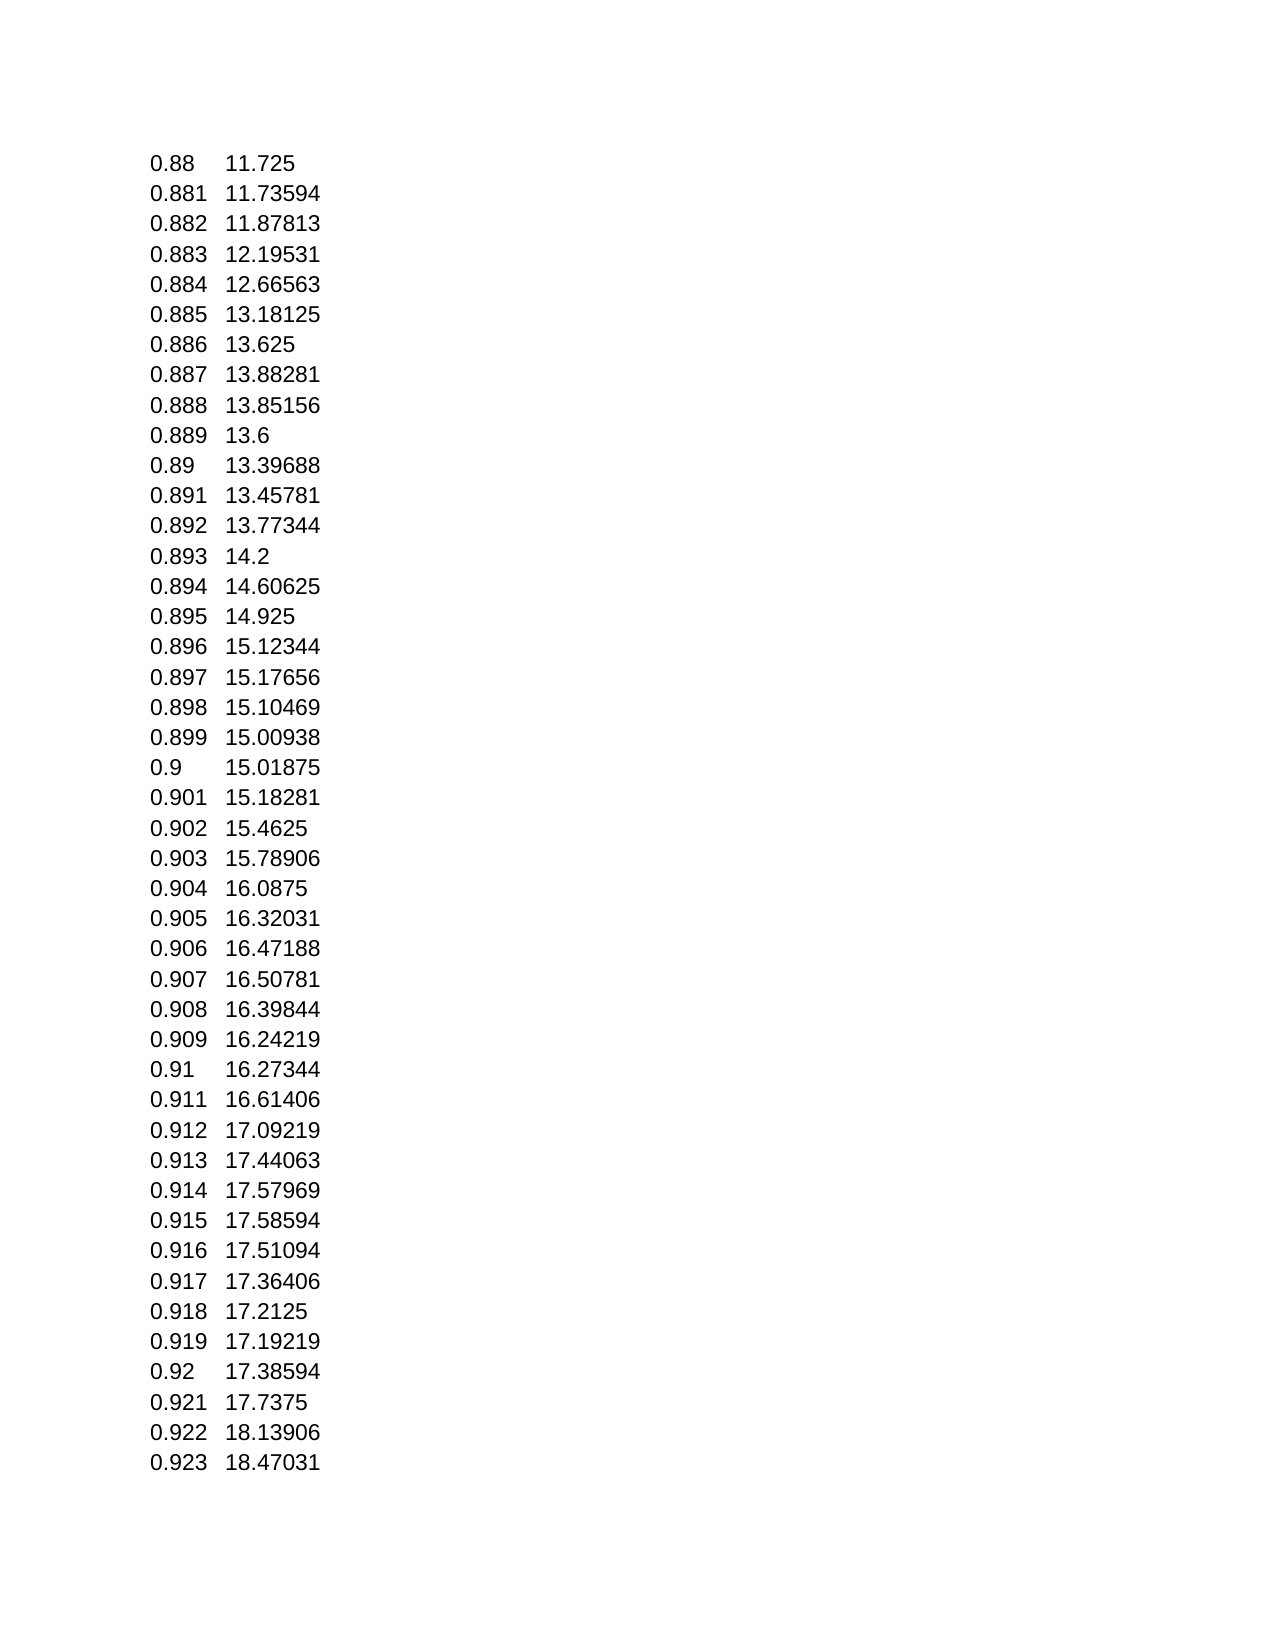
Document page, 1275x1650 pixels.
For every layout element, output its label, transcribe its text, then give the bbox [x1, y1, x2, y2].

text 0.885 13.18125 [150, 301, 1125, 327]
text 0.912 17.09219 [150, 1117, 1125, 1143]
text 0.92 17.38594 [150, 1358, 1125, 1385]
text 0.894 14.60625 [150, 573, 1125, 599]
text 0.881 11.73594 [150, 180, 1125, 207]
text 0.895 14.925 [150, 603, 1125, 629]
text 0.916 17.51094 [150, 1237, 1125, 1264]
text 0.883 12.19531 [150, 241, 1125, 267]
text 0.893 14.2 [150, 543, 1125, 569]
text 0.884 12.66563 [150, 271, 1125, 297]
text 0.915 17.58594 [150, 1207, 1125, 1234]
text 0.882 11.87813 [150, 210, 1125, 237]
text 0.899 15.00938 [150, 724, 1125, 750]
text 0.887 13.88281 [150, 361, 1125, 388]
text 0.891 13.45781 [150, 482, 1125, 509]
text 0.922 18.13906 [150, 1419, 1125, 1445]
text 0.906 16.47188 [150, 935, 1125, 962]
text 0.911 16.61406 [150, 1086, 1125, 1113]
text 0.923 18.47031 [150, 1449, 1125, 1475]
text 0.913 17.44063 [150, 1147, 1125, 1173]
text 0.903 15.78906 [150, 845, 1125, 871]
text 0.918 17.2125 [150, 1298, 1125, 1324]
text 0.892 13.77344 [150, 512, 1125, 539]
text 0.909 16.24219 [150, 1026, 1125, 1052]
text 0.905 16.32031 [150, 905, 1125, 932]
text 0.919 17.19219 [150, 1328, 1125, 1354]
text 0.908 16.39844 [150, 996, 1125, 1022]
text 0.888 13.85156 [150, 392, 1125, 418]
text 0.898 15.10469 [150, 694, 1125, 720]
text 0.902 15.4625 [150, 814, 1125, 841]
text 0.914 17.57969 [150, 1177, 1125, 1203]
text 0.901 15.18281 [150, 784, 1125, 811]
text 0.889 13.6 [150, 422, 1125, 448]
text 0.9 15.01875 [150, 754, 1125, 781]
text 0.896 15.12344 [150, 633, 1125, 660]
text 0.904 16.0875 [150, 875, 1125, 901]
text 0.907 16.50781 [150, 966, 1125, 992]
text 0.897 15.17656 [150, 663, 1125, 690]
text 0.88 11.725 [150, 150, 1125, 176]
text 0.921 17.7375 [150, 1388, 1125, 1415]
text 0.917 17.36406 [150, 1268, 1125, 1294]
text 0.886 13.625 [150, 331, 1125, 358]
text 0.89 13.39688 [150, 452, 1125, 478]
text 0.91 16.27344 [150, 1056, 1125, 1083]
